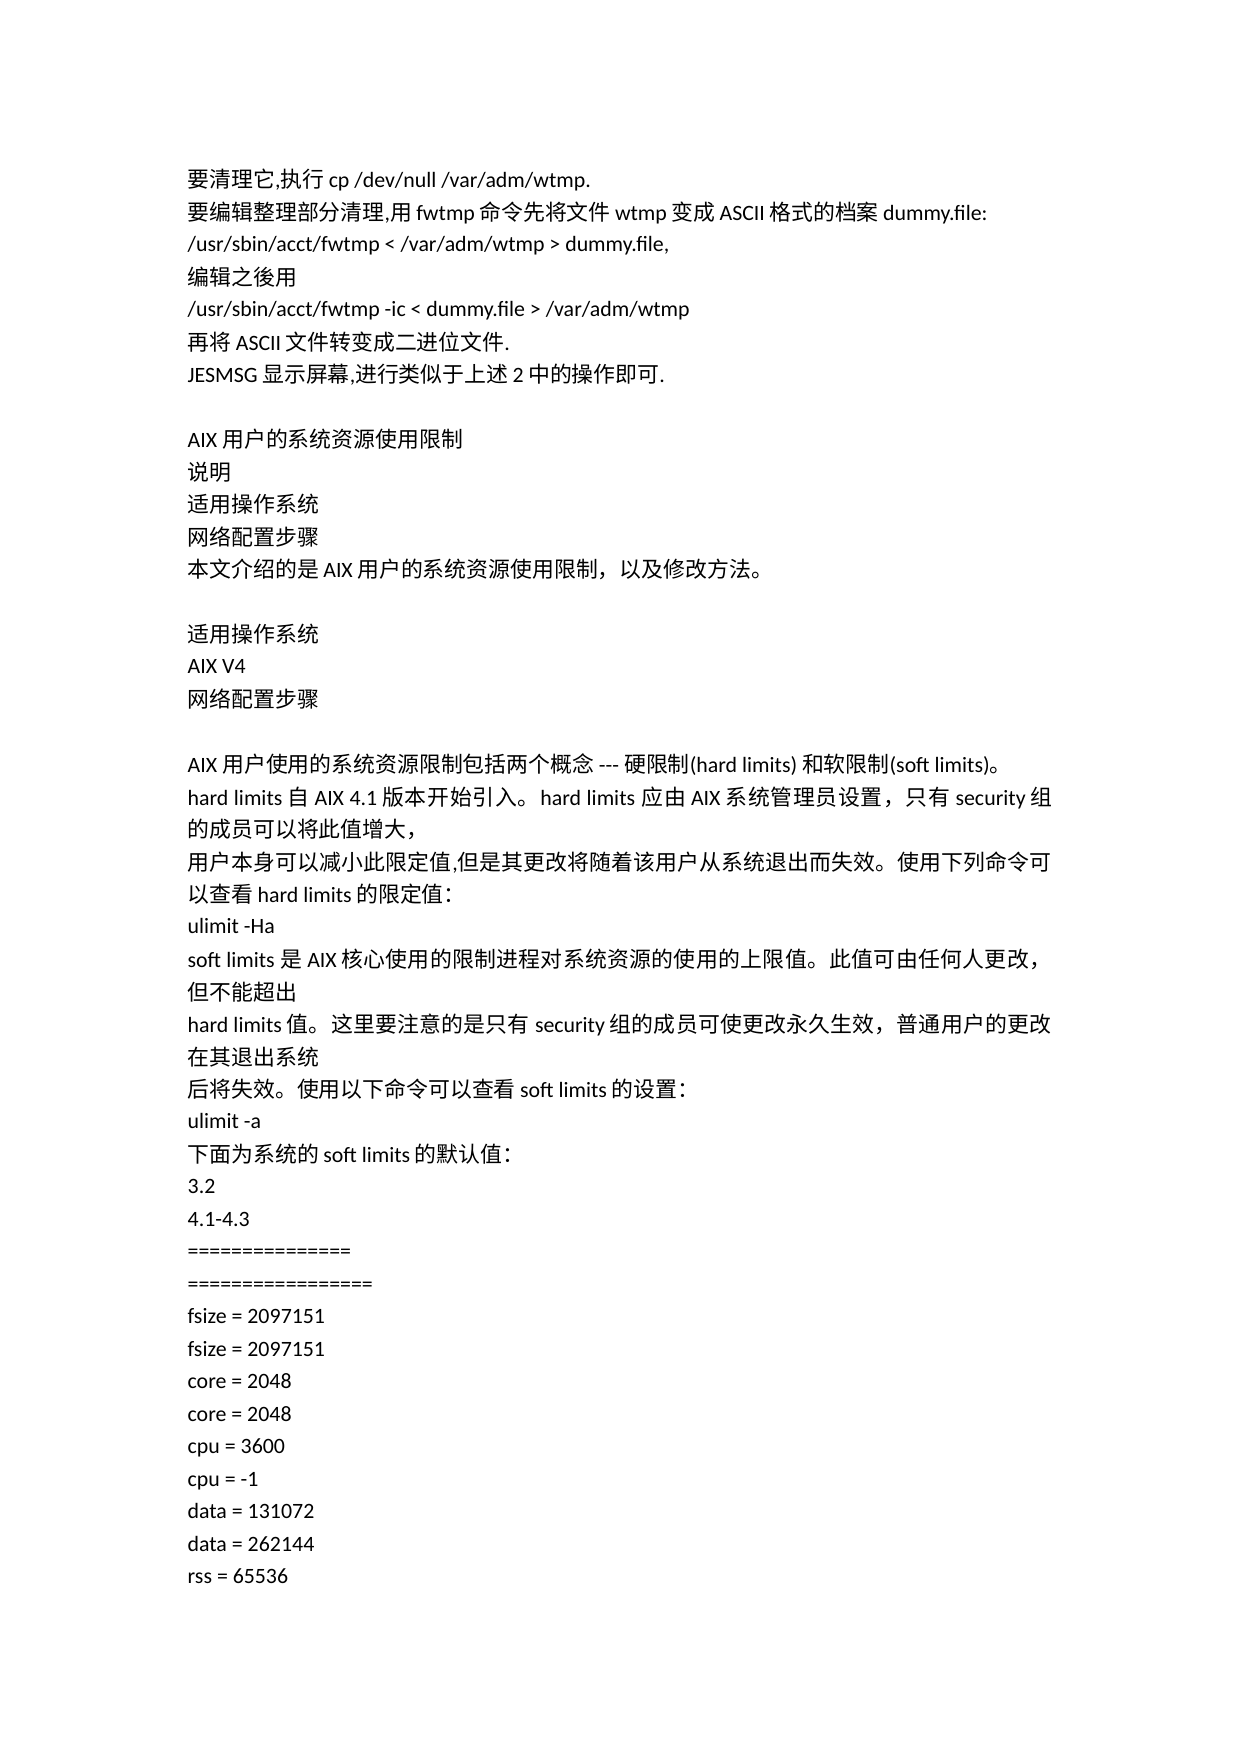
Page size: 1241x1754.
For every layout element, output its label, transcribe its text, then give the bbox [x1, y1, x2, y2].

text 网络配置步骤 [187, 519, 1053, 552]
text 要清理它,执行cp /dev/null /var/adm/wtmp. [187, 162, 1053, 194]
text 说明 [187, 454, 1053, 487]
text 网络配置步骤 [187, 682, 1053, 714]
text =============== [187, 1234, 1053, 1267]
text 本文介绍的是AIX用户的系统资源使用限制，以及修改方法。 [187, 552, 1053, 584]
text JESMSG显示屏幕,进行类似于上述2中的操作即可. [187, 357, 1053, 389]
text ================= [187, 1267, 1053, 1299]
text 要编辑整理部分清理,用fwtmp命令先将文件wtmp变成ASCII格式的档案dummy.file: [187, 194, 1053, 227]
text hard limits值。这里要注意的是只有security组的成员可使更改永久生效，普通用户的更改在其退出系统 [187, 1007, 1053, 1072]
text ulimit -a [187, 1104, 1053, 1137]
text 适用操作系统 [187, 617, 1053, 649]
text 用户本身可以减小此限定值,但是其更改将随着该用户从系统退出而失效。使用下列命令可以查看hard limits的限定值： [187, 844, 1053, 909]
text 后将失效。使用以下命令可以查看soft limits的设置： [187, 1072, 1053, 1104]
text soft limits 是AIX核心使用的限制进程对系统资源的使用的上限值。此值可由任何人更改，但不能超出 [187, 942, 1053, 1007]
text cpu = -1 [187, 1462, 1053, 1494]
text 下面为系统的soft limits的默认值： [187, 1137, 1053, 1169]
text data = 131072 [187, 1494, 1053, 1527]
text AIX 用户使用的系统资源限制包括两个概念 --- 硬限制(hard limits) 和软限制(soft limits)。 [187, 747, 1053, 779]
text /usr/sbin/acct/fwtmp -ic < dummy.file > /var/adm/wtmp [187, 292, 1053, 324]
text data = 262144 [187, 1527, 1053, 1559]
text ulimit -Ha [187, 909, 1053, 942]
text fsize = 2097151 [187, 1332, 1053, 1364]
text core = 2048 [187, 1397, 1053, 1429]
text 适用操作系统 [187, 487, 1053, 519]
text 再将ASCII文件转变成二进位文件. [187, 324, 1053, 357]
text fsize = 2097151 [187, 1299, 1053, 1332]
text AIX V4 [187, 649, 1053, 682]
text 4.1-4.3 [187, 1202, 1053, 1234]
text cpu = 3600 [187, 1429, 1053, 1462]
text 3.2 [187, 1169, 1053, 1202]
text /usr/sbin/acct/fwtmp < /var/adm/wtmp > dummy.file, [187, 227, 1053, 259]
text AIX 用户的系统资源使用限制 [187, 422, 1053, 454]
text 编辑之後用 [187, 259, 1053, 292]
text rss = 65536 [187, 1559, 1053, 1592]
text core = 2048 [187, 1364, 1053, 1397]
text hard limits自AIX 4.1版本开始引入。hard limits 应由AIX系统管理员设置，只有security组的成员可以将此值增大， [187, 779, 1053, 844]
